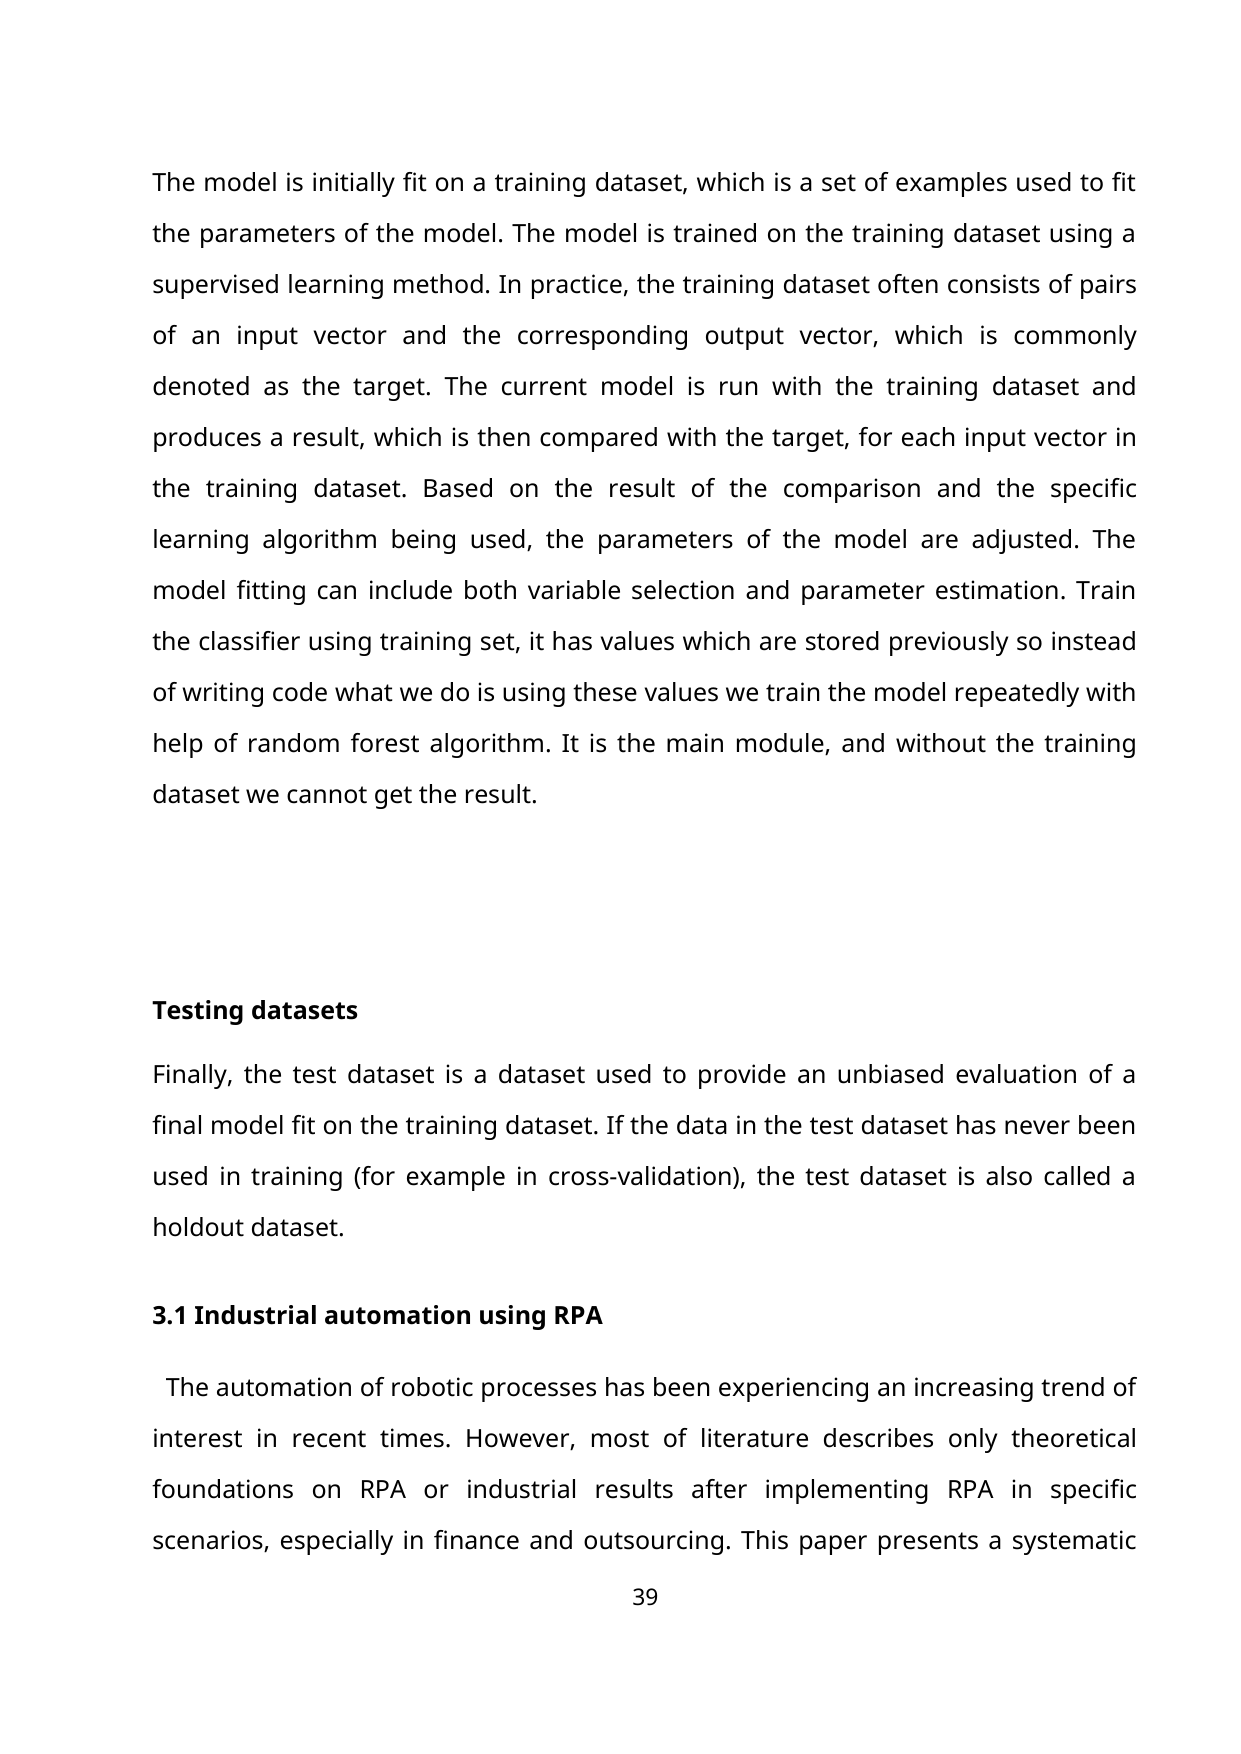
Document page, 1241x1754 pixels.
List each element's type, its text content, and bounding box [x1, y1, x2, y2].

text Finally, the test dataset is a dataset used to provide an unbiased evaluation of a final model fit on the training dataset. If the data in the test dataset has never been used in training (for example in cross-validation), the test dataset is also called a holdout dataset. [152, 1056, 1138, 1243]
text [152, 1370, 1138, 1557]
text The model is initially fit on a training dataset, which is a set of examples used to fit the parameters of the model. The model is trained on the training dataset using a supervised learning method. In practice, the training dataset often consists of pairs of an input vector and the corresponding output vector, which is commonly denoted as the target. The current model is run with the training dataset and produces a result, which is then compared with the target, for each input vector in the training dataset. Based on the result of the comparison and the specific learning algorithm being used, the parameters of the model are adjusted. The model fitting can include both variable selection and parameter estimation. Train the classifier using training set, it has values which are stored previously so instead of writing code what we do is using these values we train the model repeatedly with help of random forest algorithm. It is the main module, and without the training dataset we cannot get the result. [152, 164, 1138, 811]
subtitle Testing datasets [152, 993, 1138, 1027]
text 3.1 Industrial automation using RPA [152, 1298, 1138, 1332]
